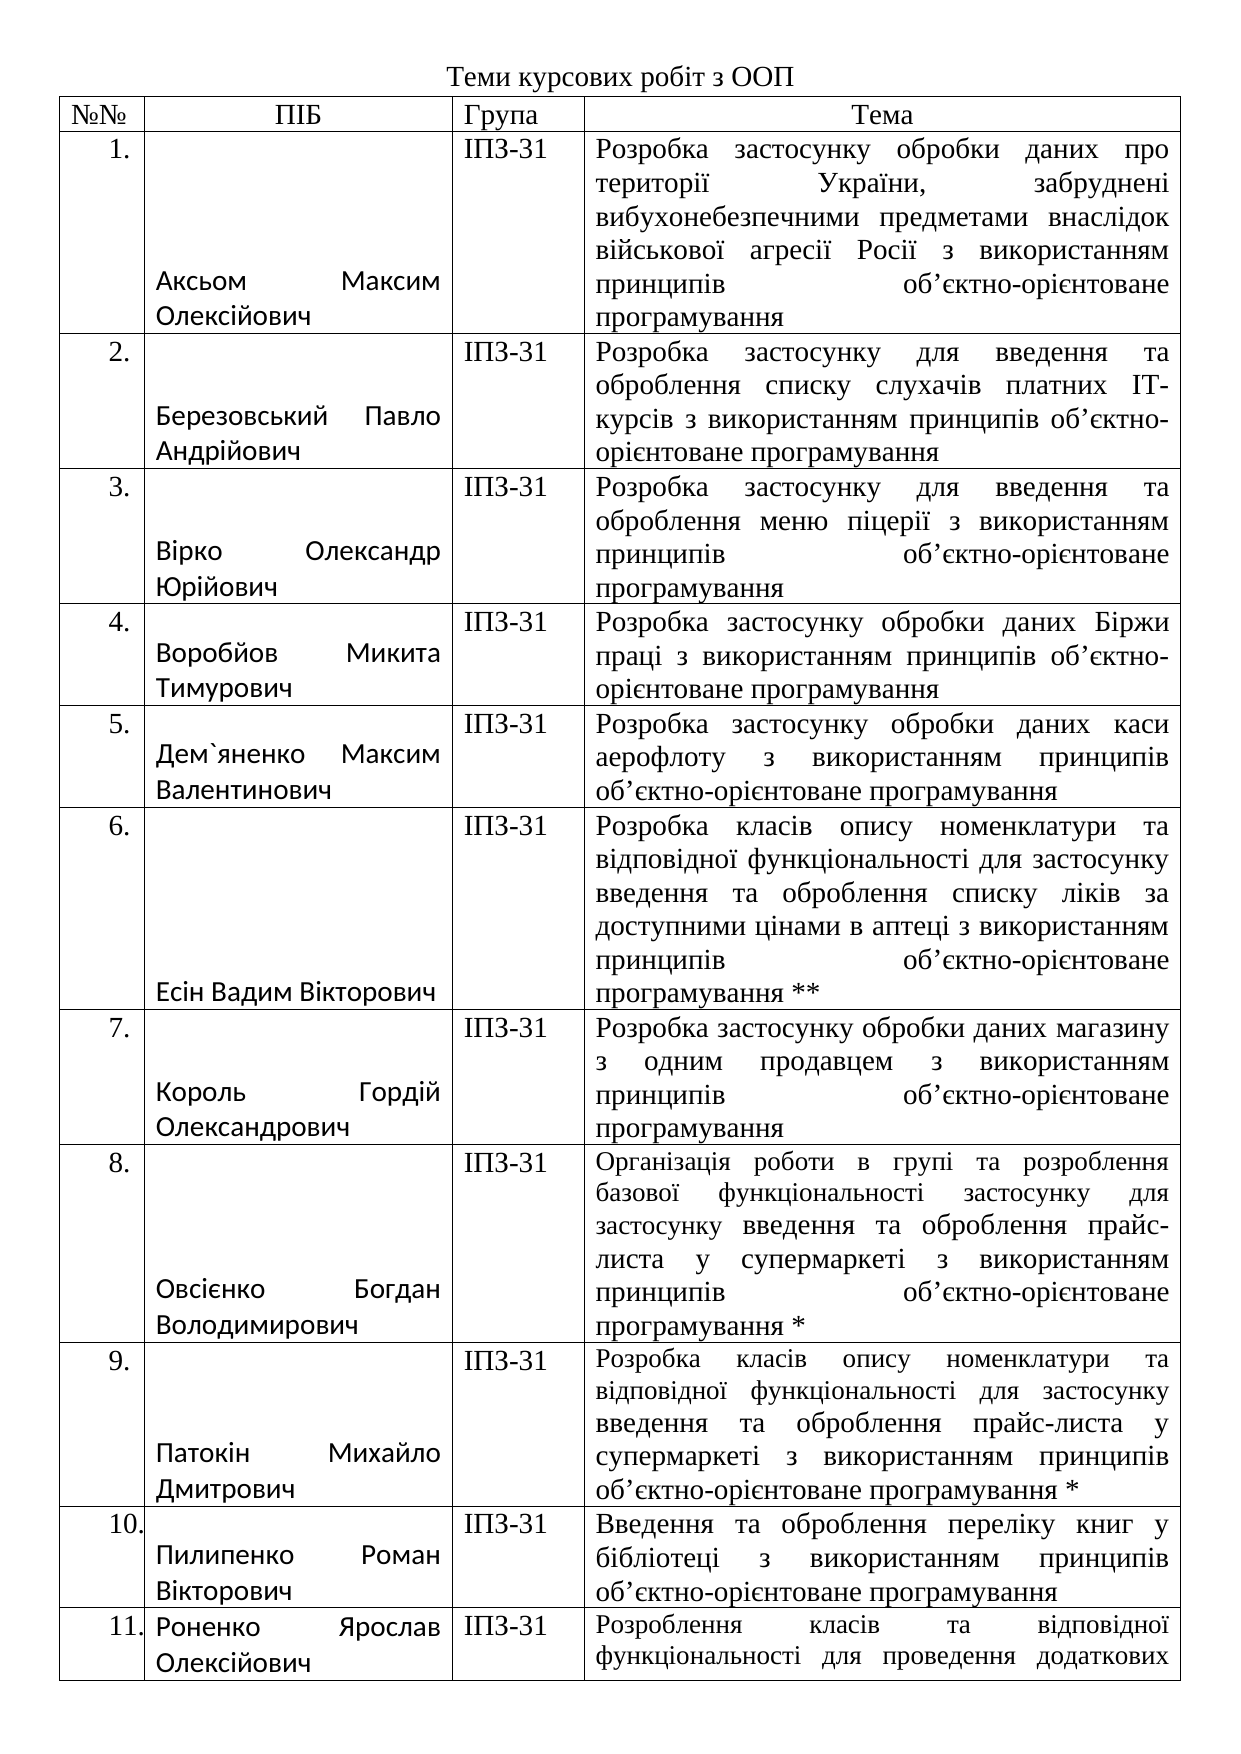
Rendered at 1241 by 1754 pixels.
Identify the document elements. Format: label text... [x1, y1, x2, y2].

table_cell [60, 1145, 144, 1342]
table_cell ІПЗ-31 [453, 604, 584, 705]
table_cell [60, 1010, 144, 1144]
table_cell Розробка застосунку обробки даних магазину з одним продавцем з використанням принципів об’єктно-орієнтоване програмування [585, 1010, 1180, 1144]
table_cell ІПЗ-31 [453, 1010, 584, 1144]
table_header №№ [60, 97, 144, 131]
table_cell Розробка класів опису номенклатури та відповідної функціональності для застосунку введення та оброблення списку ліків за доступними цінами в аптеці з використанням принципів об’єктно-орієнтоване програмування ** [585, 808, 1180, 1009]
table_cell ІПЗ-31 [453, 808, 584, 1009]
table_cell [145, 1608, 452, 1679]
table_cell ІПЗ-31 [453, 1608, 584, 1679]
table_cell Розробка застосунку для введення та оброблення меню піцерії з використанням принципів об’єктно-орієнтоване програмування [585, 469, 1180, 603]
table_header Тема [585, 97, 1180, 131]
table_cell Есін Вадим Вікторович [145, 808, 452, 1009]
table_cell Овсієнко Богдан Володимирович [145, 1145, 452, 1342]
table_cell Розробка застосунку обробки даних Біржи праці з використанням принципів об’єктно-орієнтоване програмування [585, 604, 1180, 705]
table_cell Пилипенко Роман Вікторович [145, 1507, 452, 1607]
table_cell ІПЗ-31 [453, 334, 584, 468]
table_cell Аксьом Максим Олексійович [145, 132, 452, 333]
table_header Група [453, 97, 584, 131]
table_cell [60, 604, 144, 705]
table_cell Розробка класів опису номенклатури та відповідної функціональності для застосунку введення та оброблення прайс-листа у супермаркеті з використанням принципів об’єктно-орієнтоване програмування * [585, 1343, 1180, 1506]
table_cell ІПЗ-31 [453, 1145, 584, 1342]
table_cell ІПЗ-31 [453, 132, 584, 333]
table_cell [60, 808, 144, 1009]
table_cell [60, 1608, 144, 1679]
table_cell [585, 1608, 1180, 1679]
table_cell Дем`яненко Максим Валентинович [145, 706, 452, 807]
table_cell Введення та оброблення переліку книг у бібліотеці з використанням принципів об’єктно-орієнтоване програмування [585, 1507, 1180, 1607]
table_cell ІПЗ-31 [453, 706, 584, 807]
table_cell Вірко Олександр Юрійович [145, 469, 452, 603]
table_cell Розробка застосунку обробки даних про території України, забруднені вибухонебезпечними предметами внаслідок військової агресії Росії з використанням принципів об’єктно-орієнтоване програмування [585, 132, 1180, 333]
table_cell [60, 1507, 144, 1607]
table_cell [60, 469, 144, 603]
table_cell ІПЗ-31 [453, 1507, 584, 1607]
table_cell Воробйов Микита Тимурович [145, 604, 452, 705]
table_cell Патокін Михайло Дмитрович [145, 1343, 452, 1506]
table_cell ІПЗ-31 [453, 1343, 584, 1506]
table_cell [60, 706, 144, 807]
table_cell [60, 1343, 144, 1506]
table_cell [60, 132, 144, 333]
table_cell [60, 334, 144, 468]
table_cell Король Гордій Олександрович [145, 1010, 452, 1144]
table_cell Розробка застосунку для введення та оброблення списку слухачів платних ІТ- курсів з використанням принципів об’єктно-орієнтоване програмування [585, 334, 1180, 468]
text Теми курсових робіт з ООП [59, 59, 1181, 93]
table_cell Організація роботи в групі та розроблення базової функціональності застосунку для застосунку введення та оброблення прайс-листа у супермаркеті з використанням принципів об’єктно-орієнтоване програмування * [585, 1145, 1180, 1342]
table_cell Розробка застосунку обробки даних каси аерофлоту з використанням принципів об’єктно-орієнтоване програмування [585, 706, 1180, 807]
table_cell Березовський Павло Андрійович [145, 334, 452, 468]
table_header ПІБ [145, 97, 452, 131]
table_cell ІПЗ-31 [453, 469, 584, 603]
